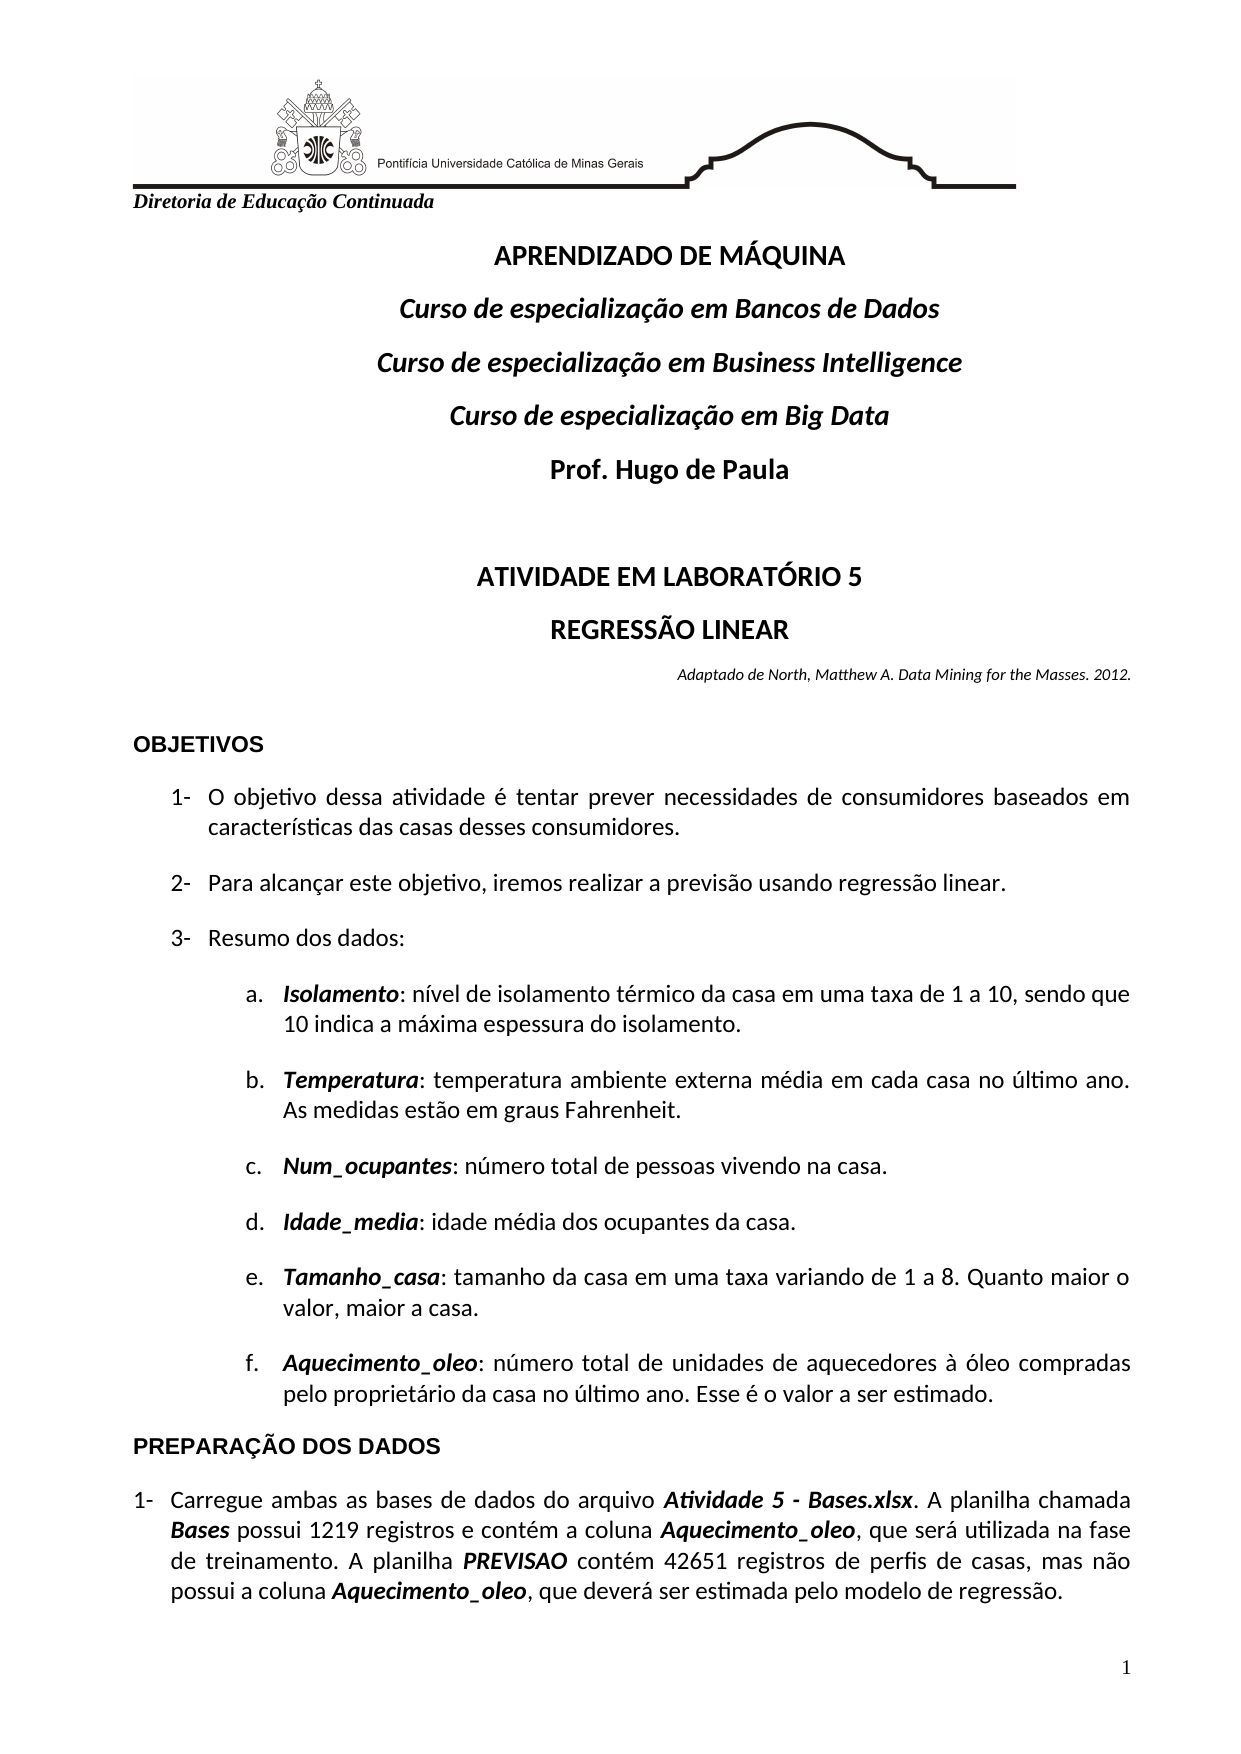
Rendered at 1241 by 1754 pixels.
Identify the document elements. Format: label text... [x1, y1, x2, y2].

list Aquecimento_oleo: número total de unidades de aquecedores à óleo compradas pelo proprietário da casa no último ano. Esse é o valor a ser estimado. [245, 1347, 1132, 1408]
list Carregue ambas as bases de dados do arquivo Atividade 5 - Bases.xlsx. A planilha chamada Bases possui 1219 registros e contém a coluna Aquecimento_oleo, que será utilizada na fase de treinamento. A planilha PREVISAO contém 42651 registros de perfis de casas, mas não possui a coluna Aquecimento_oleo, que deverá ser estimada pelo modelo de regressão. [133, 1484, 1132, 1606]
list Isolamento: nível de isolamento térmico da casa em uma taxa de 1 a 10, sendo que 10 indica a máxima espessura do isolamento. [245, 978, 1132, 1039]
picture [132, 75, 1017, 189]
list Temperatura: temperatura ambiente externa média em cada casa no último ano. As medidas estão em graus Fahrenheit. [245, 1064, 1132, 1125]
text Prof. Hugo de Paula [208, 451, 1132, 486]
list Para alcançar este objetivo, iremos realizar a previsão usando regressão linear. [170, 867, 1132, 898]
text Curso de especialização em Big Data [208, 397, 1132, 433]
list Num_ocupantes: número total de pessoas vivendo na casa. [245, 1150, 1132, 1181]
text APRENDIZADO DE MÁQUINA [208, 237, 1132, 273]
list Idade_media: idade média dos ocupantes da casa. [245, 1206, 1132, 1236]
text Adaptado de North, Matthew A. Data Mining for the Masses. 2012. [133, 664, 1132, 685]
subtitle OBJETIVOS [133, 731, 1132, 757]
list Resumo dos dados: [170, 923, 1132, 953]
subtitle PREPARAÇÃO DOS DADOS [133, 1433, 1132, 1460]
text Curso de especialização em Business Intelligence [208, 344, 1132, 379]
text ATIVIDADE EM LABORATÓRIO 5 [208, 558, 1132, 593]
text Curso de especialização em Bancos de Dados [208, 291, 1132, 326]
list O objetivo dessa atividade é tentar prever necessidades de consumidores baseados em características das casas desses consumidores. [170, 781, 1132, 842]
text REGRESSÃO LINEAR [208, 611, 1132, 647]
list Tamanho_casa: tamanho da casa em uma taxa variando de 1 a 8. Quanto maior o valor, maior a casa. [245, 1261, 1132, 1322]
